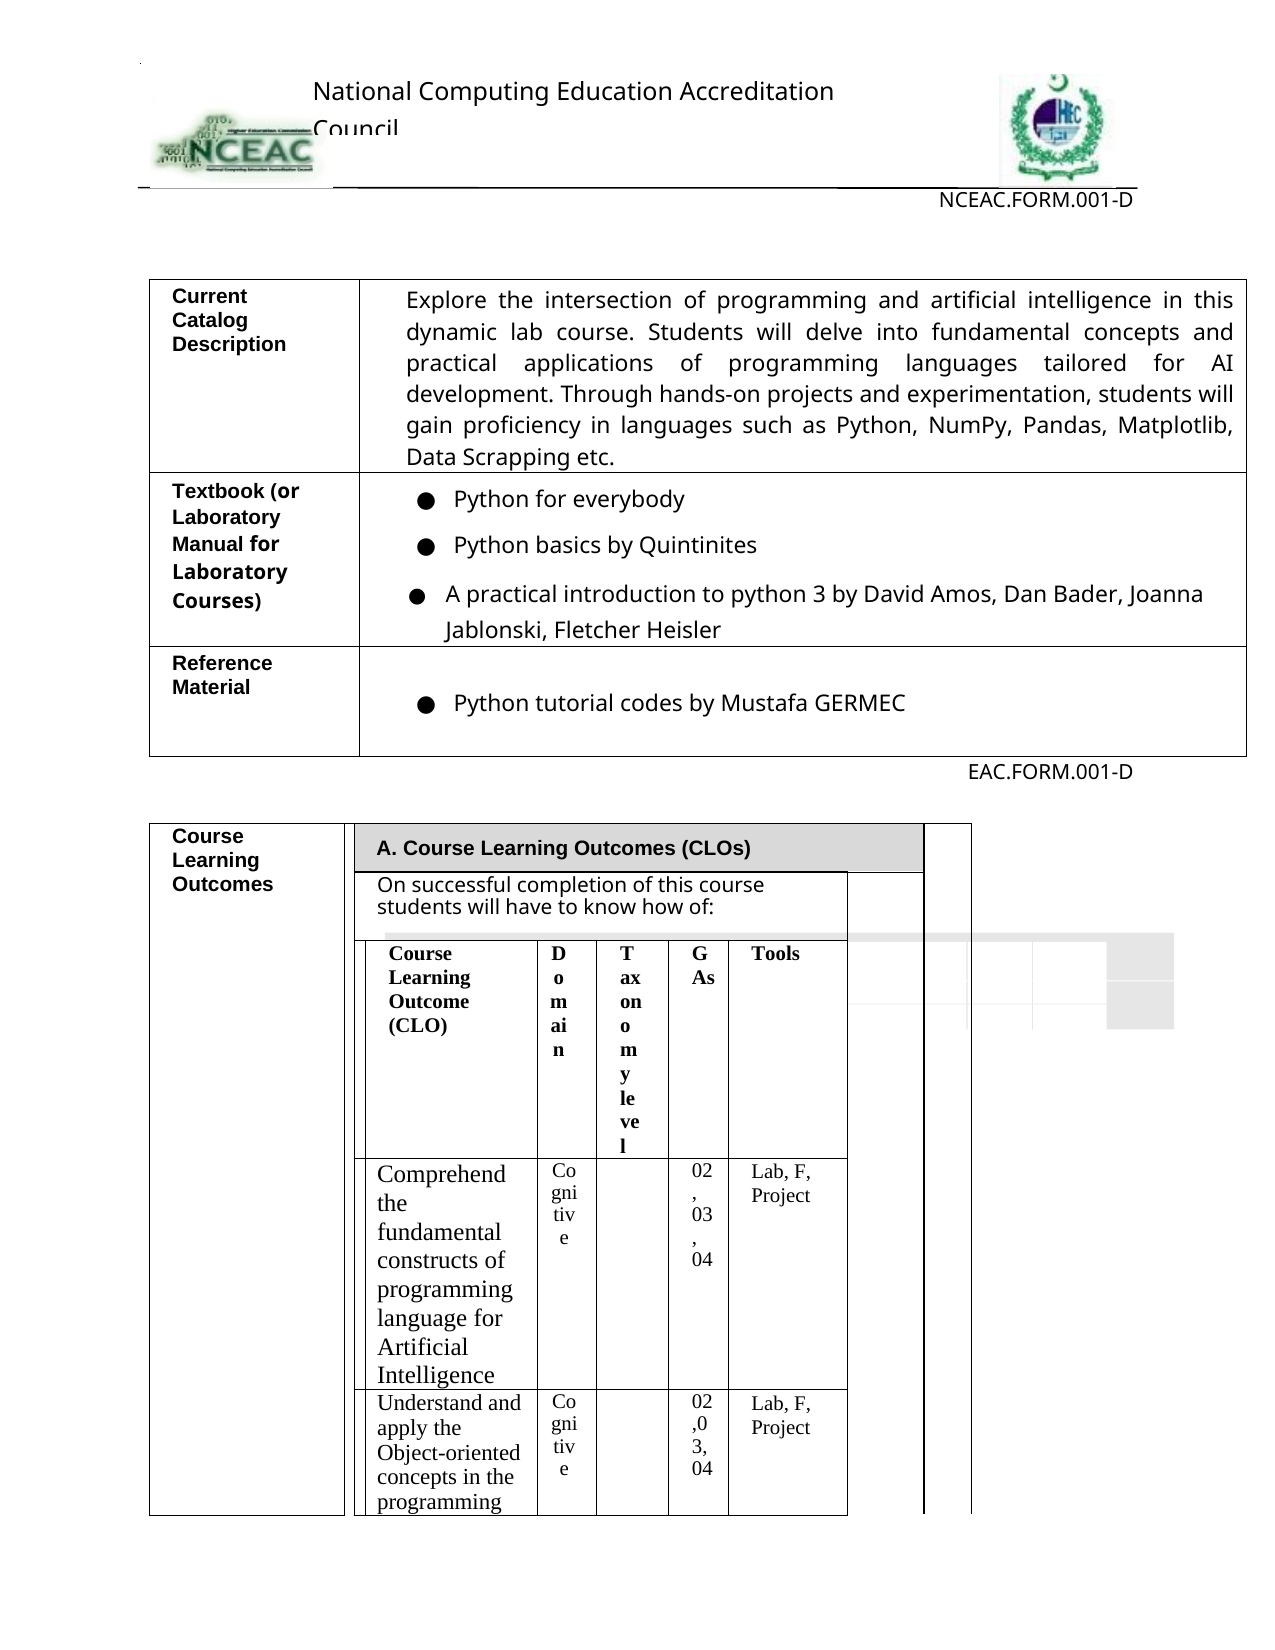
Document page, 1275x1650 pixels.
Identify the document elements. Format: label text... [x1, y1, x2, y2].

table_cell [597, 1159, 668, 1389]
text EAC.FORM.001-D [125, 757, 1133, 785]
table_cell Understand and apply the Object-oriented concepts in the programming language [366, 1390, 537, 1514]
table_cell Lab, F, Project [729, 1159, 847, 1389]
table_cell Cognitive [538, 1390, 596, 1514]
table_cell Domain [538, 941, 596, 1158]
table_cell Lab, F, Project [729, 1390, 847, 1514]
picture [150, 93, 333, 186]
table_header [925, 824, 971, 1514]
table_cell Cognitive [538, 1159, 596, 1389]
table_cell On successful completion of this course students will have to know how of: [355, 873, 847, 939]
text NCEAC.FORM.001-D [125, 186, 1133, 214]
table_cell Textbook (or Laboratory Manual for Laboratory Courses) [150, 473, 359, 646]
table_header Course Learning Outcomes [150, 824, 344, 1514]
table_cell Python tutorial codes by Mustafa GERMEC [360, 647, 1246, 756]
table_cell Reference Material [150, 647, 359, 756]
table_header A. Course Learning Outcomes (CLOs) [355, 824, 923, 871]
table_cell GAs [669, 941, 728, 1158]
table_cell [848, 873, 923, 1514]
table_cell 02, 03, 04 [669, 1159, 728, 1389]
table_cell Tools [729, 941, 847, 1158]
table_cell Course Learning Outcome (CLO) [366, 941, 537, 1158]
table_cell Python for everybody Python basics by Quintinites A practical introduction to python 3 by David Amos, Dan Bader, Joanna Jablonski, Fletcher Heisler [360, 473, 1246, 646]
table_header Explore the intersection of programming and artificial intelligence in this dynamic lab course. Students will delve into fundamental concepts and practical applications of programming languages tailored for AI development. Through hands-on projects and experimentation, students will gain proficiency in languages such as Python, NumPy, Pandas, Matplotlib, Data Scrapping etc. [360, 280, 1246, 472]
table_cell 02,03, 04 [669, 1390, 728, 1514]
table_header [345, 824, 354, 1514]
table_header Current Catalog Description [150, 280, 359, 472]
table_cell Comprehend the fundamental constructs of programming language for Artificial Intelligence [366, 1159, 537, 1389]
table_cell [597, 1390, 668, 1514]
table_cell Taxonomy level [597, 941, 668, 1158]
picture [999, 74, 1116, 186]
